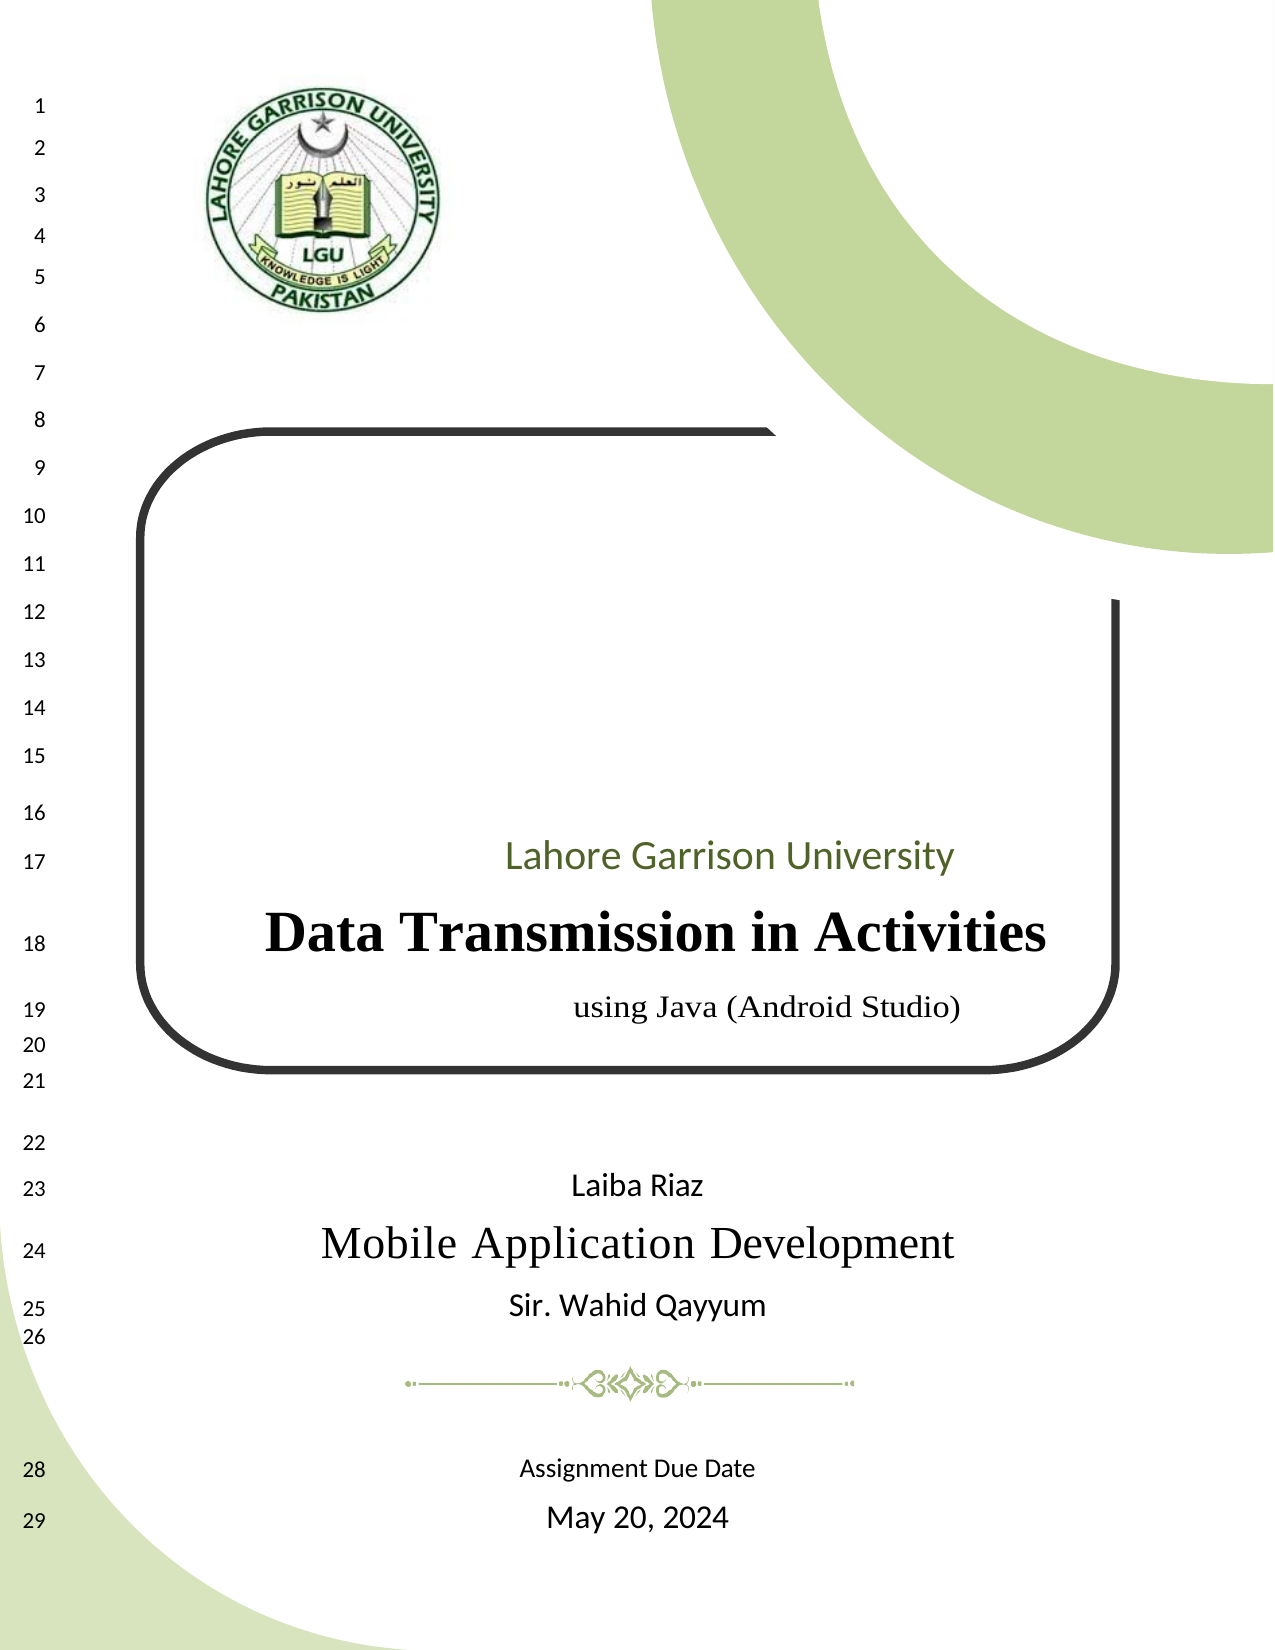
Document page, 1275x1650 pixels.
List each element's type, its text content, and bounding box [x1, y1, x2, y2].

picture [193, 74, 453, 325]
title Data Transmission in Activities [75, 897, 1200, 964]
text May 20, 2024 [107, 1496, 1200, 1537]
text using Java (Android Studio) [573, 988, 1200, 1024]
text Lahore Garrison University [505, 829, 1200, 880]
text Mobile Application Development [75, 1216, 1200, 1268]
text Sir. Wahid Qayyum [75, 1284, 1200, 1324]
text Laiba Riaz [75, 1164, 1200, 1205]
text Assignment Due Date [75, 1451, 1200, 1484]
